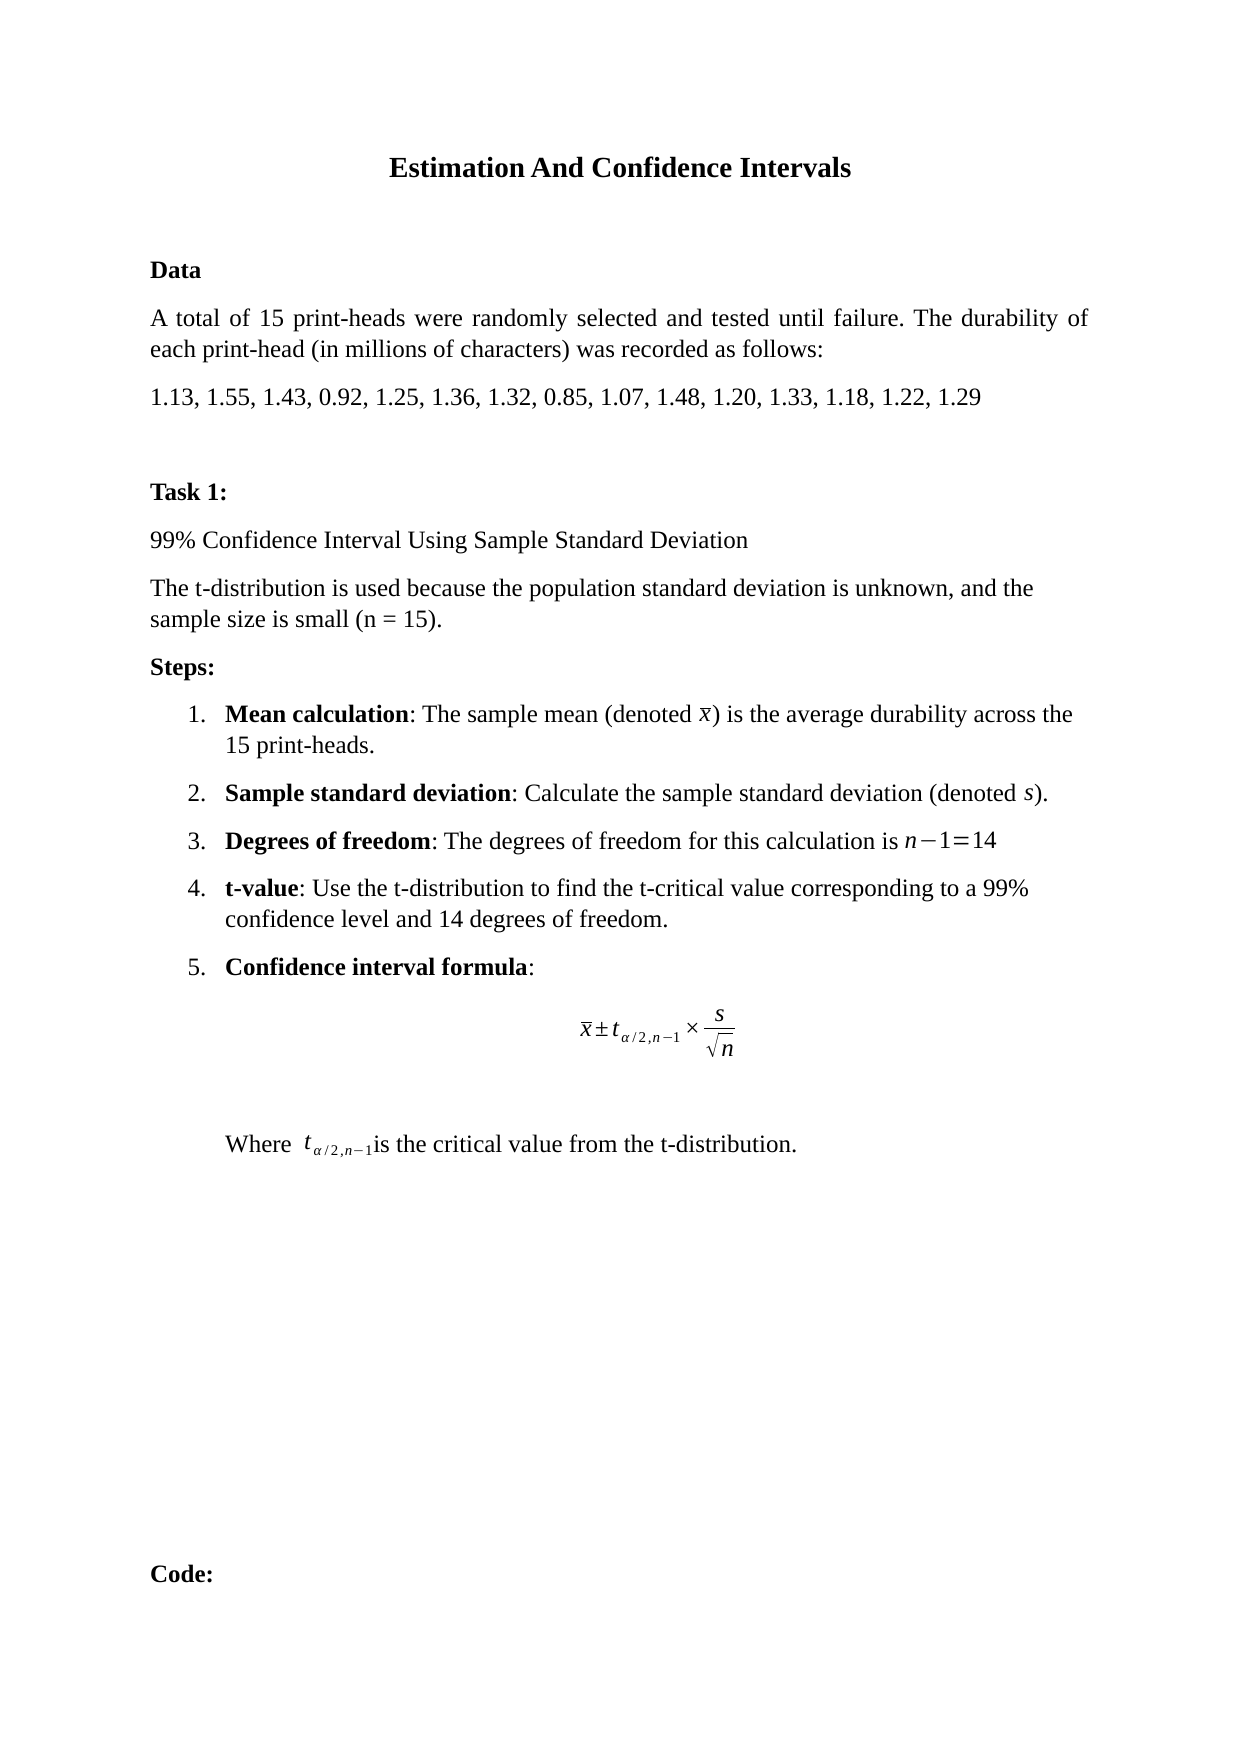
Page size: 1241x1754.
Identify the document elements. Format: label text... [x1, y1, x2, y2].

text Code: [150, 1559, 1090, 1588]
list Sample standard deviation: Calculate the sample standard deviation (denoted ). [187, 778, 1090, 807]
text Steps: [150, 652, 1090, 680]
list t-value: Use the t-distribution to find the t-critical value corresponding to a 99% confidence level and 14 degrees of freedom. [187, 873, 1090, 933]
list Mean calculation: The sample mean (denoted ) is the average durability across the 15 print-heads. [187, 699, 1090, 759]
list Degrees of freedom: The degrees of freedom for this calculation is [187, 826, 1090, 854]
text Estimation And Confidence Intervals [150, 150, 1090, 183]
text The t-distribution is used because the population standard deviation is unknown, and the sample size is small (n = 15). [150, 573, 1090, 633]
text 99% Confidence Interval Using Sample Standard Deviation [150, 525, 1090, 554]
text A total of 15 print-heads were randomly selected and tested until failure. The durability of each print-head (in millions of characters) was recorded as follows: [150, 303, 1090, 363]
text 1.13, 1.55, 1.43, 0.92, 1.25, 1.36, 1.32, 0.85, 1.07, 1.48, 1.20, 1.33, 1.18, 1.22, 1.29 [150, 382, 1090, 411]
list Confidence interval formula: [187, 952, 1090, 981]
text Where is the critical value from the t-distribution. [225, 1128, 1090, 1159]
text Data [150, 256, 1090, 284]
text Task 1: [150, 477, 1090, 506]
